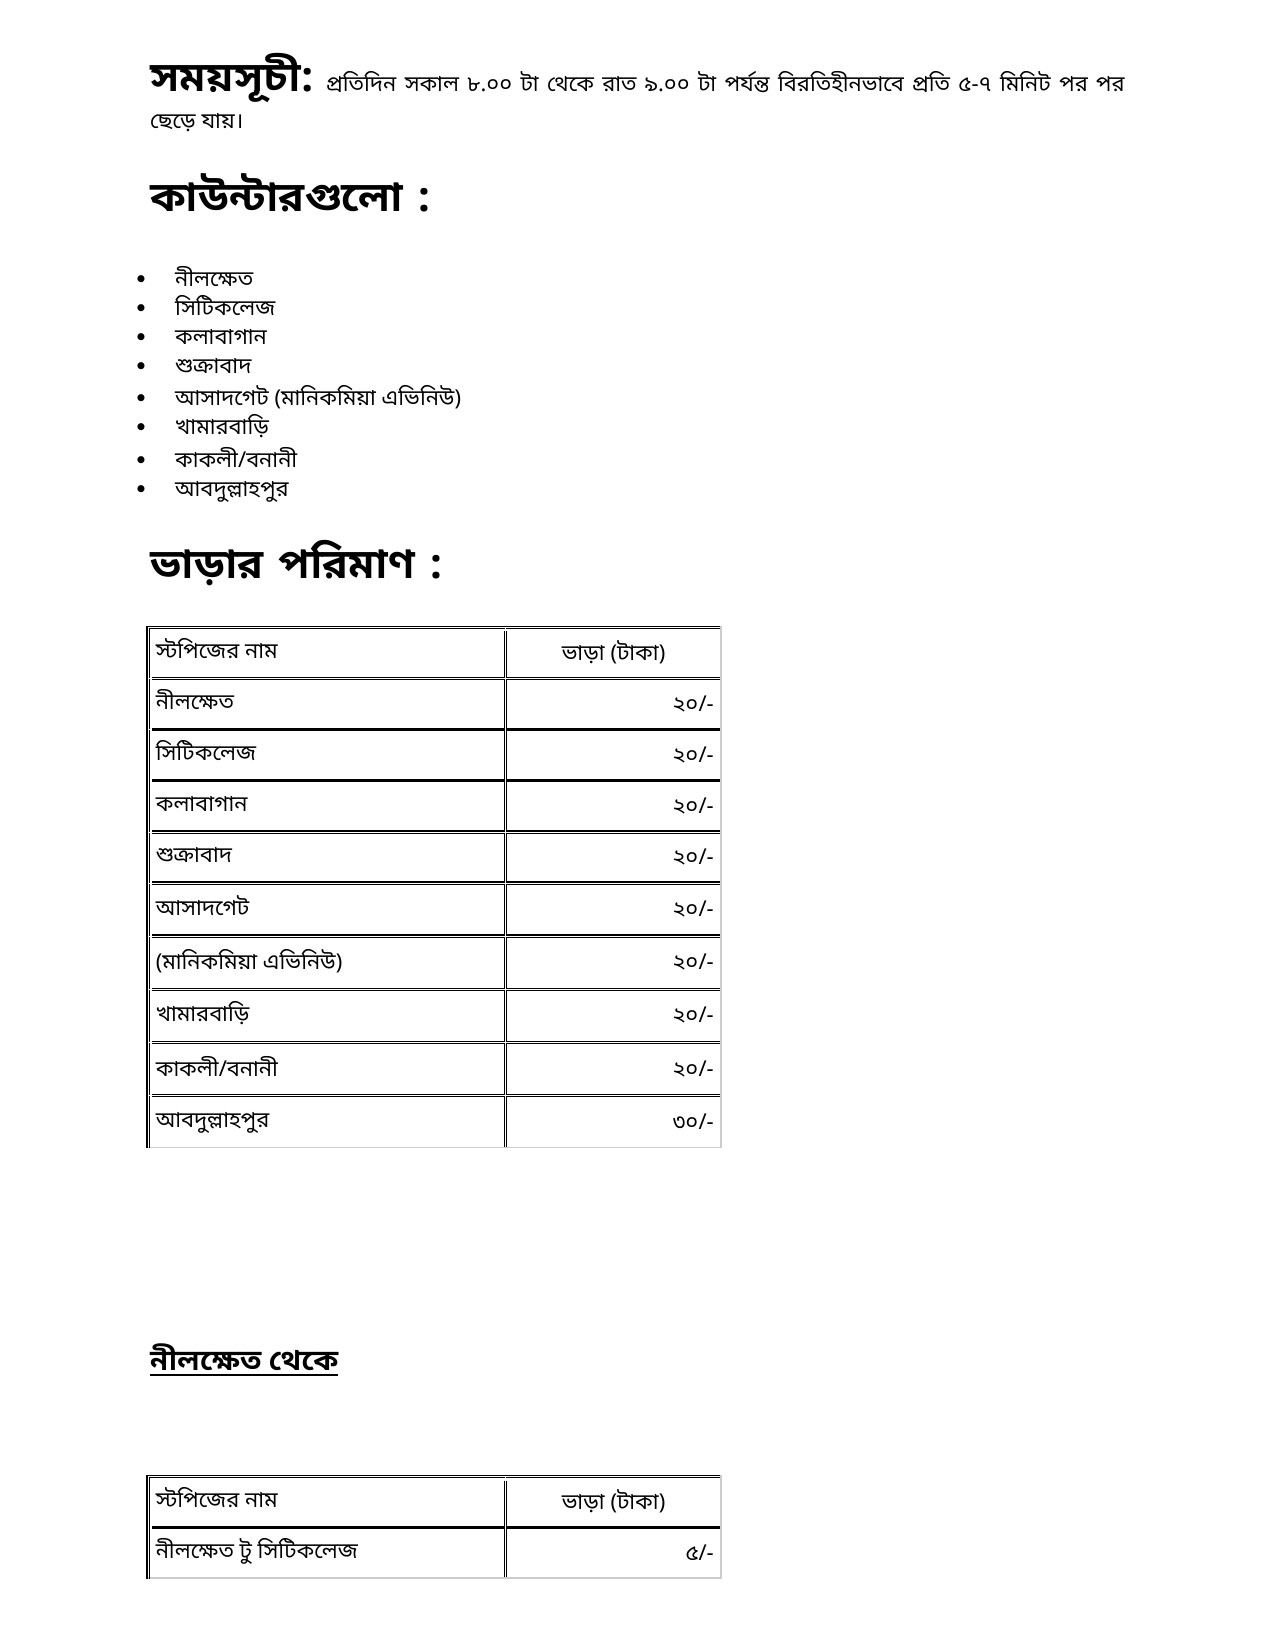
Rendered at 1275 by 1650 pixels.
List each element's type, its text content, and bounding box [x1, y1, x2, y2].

table_cell ৫/- [507, 1529, 720, 1577]
table_cell খামারবাড়ি [150, 988, 504, 1041]
table_cell (মানিকমিয়া এভিনিউ) [150, 934, 504, 987]
text কাউন্টারগুলো : [150, 167, 1125, 228]
table_cell নীলক্ষেত [148, 677, 506, 728]
table_cell নীলক্ষেত টু সিটিকলেজ [150, 1526, 504, 1577]
table_cell ২০/- [507, 1044, 720, 1094]
table_cell আবদুল্লাহপুর [148, 1094, 506, 1147]
list আসাদগেট (মানিকমিয়া এভিনিউ) [137, 382, 1125, 414]
list শুক্রাবাদ [137, 353, 1125, 382]
list সিটিকলেজ [137, 295, 1125, 324]
list কাকলী/বনানী [137, 443, 1125, 476]
table_header ভাড়া (টাকা) [506, 629, 720, 677]
text ভাড়ার পরিমাণ : [150, 534, 1125, 596]
list খামারবাড়ি [137, 414, 1125, 443]
list কলাবাগান [137, 324, 1125, 353]
text নীলক্ষেত থেকে [150, 1343, 1125, 1382]
table_cell ২০/- [507, 991, 720, 1041]
table_cell শুক্রাবাদ [150, 830, 504, 881]
text সময়সূচী: প্রতিদিন সকাল ৮.০০ টা থেকে রাত ৯.০০ টা পর্যন্ত বিরতিহীনভাবে প্রতি ৫-৭ মিনিট পর পর ছেড়ে যায়। [150, 47, 1125, 137]
table_cell সিটিকলেজ [148, 728, 504, 779]
table_cell কলাবাগান [150, 779, 504, 830]
list আবদুল্লাহপুর [137, 476, 1125, 505]
table_cell আসাদগেট [150, 881, 504, 934]
table_cell ২০/- [507, 731, 720, 779]
table_cell ২০/- [507, 938, 720, 987]
table_cell ২০/- [507, 885, 720, 934]
table_header স্টপিজের নাম [150, 1478, 506, 1526]
table_header ভাড়া (টাকা) [506, 1478, 720, 1526]
table_header স্টপিজের নাম [150, 629, 506, 677]
table_cell ২০/- [507, 834, 720, 881]
table_cell কাকলী/বনানী [148, 1041, 506, 1094]
table_cell ২০/- [507, 680, 720, 728]
table_cell ২০/- [507, 782, 720, 830]
table_cell ৩০/- [507, 1097, 720, 1147]
list নীলক্ষেত [137, 266, 1125, 295]
